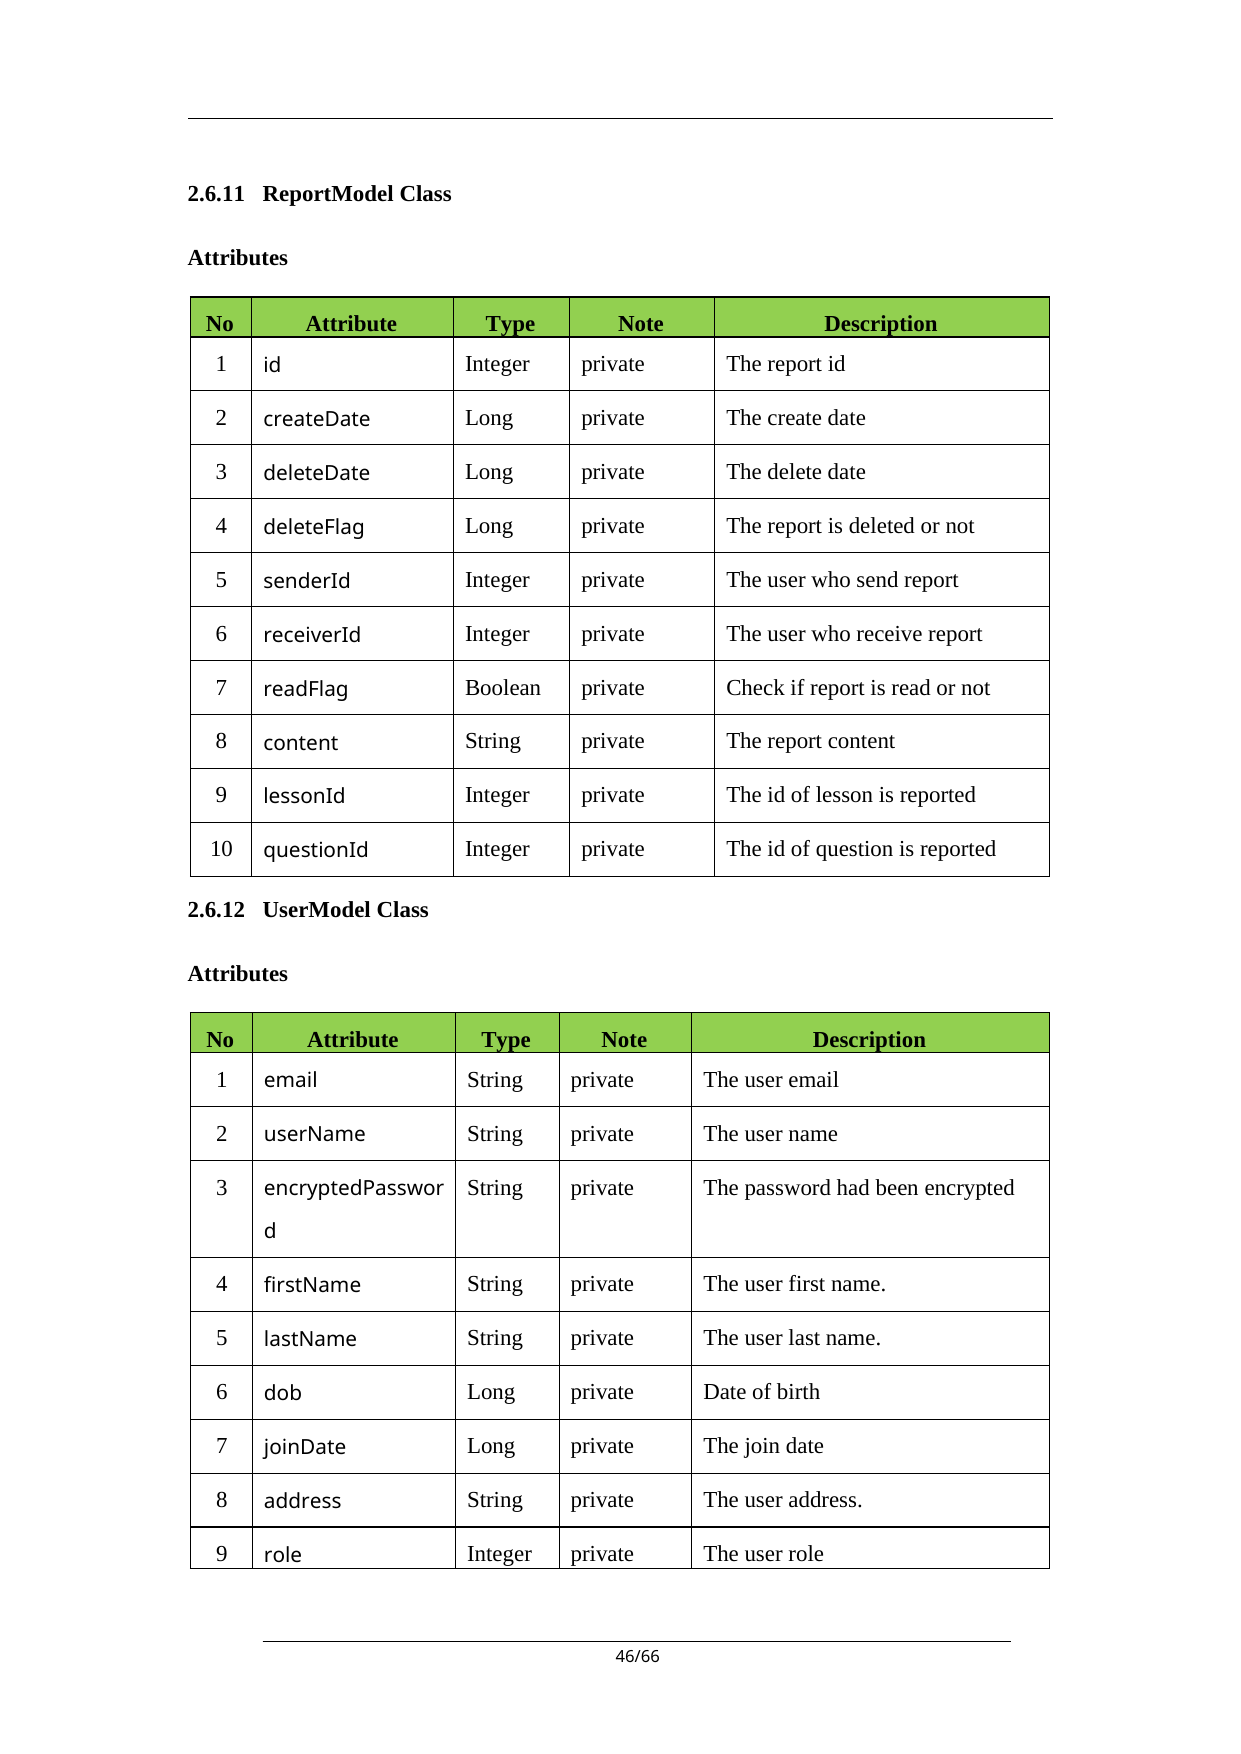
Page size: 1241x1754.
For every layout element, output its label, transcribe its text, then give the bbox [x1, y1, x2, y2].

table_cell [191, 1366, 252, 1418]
table_cell private [570, 823, 714, 876]
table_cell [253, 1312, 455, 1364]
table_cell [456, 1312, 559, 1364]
table_cell deleteFlag [252, 499, 453, 552]
table_cell String [456, 1053, 559, 1106]
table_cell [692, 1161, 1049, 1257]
table_cell receiverId [252, 607, 453, 660]
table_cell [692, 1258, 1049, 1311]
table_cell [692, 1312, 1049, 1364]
table_header Note [570, 298, 714, 336]
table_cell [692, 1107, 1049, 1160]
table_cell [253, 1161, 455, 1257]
table_cell 7 [191, 661, 251, 714]
subtitle Attributes [187, 960, 1053, 987]
table_cell 2 [191, 1107, 252, 1160]
subtitle UserModel Class [187, 896, 1053, 922]
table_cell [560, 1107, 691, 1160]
table_cell senderId [252, 553, 453, 606]
table_cell The user who send report [715, 553, 1049, 606]
table_header Description [715, 298, 1049, 336]
table_cell 10 [191, 823, 251, 876]
table_cell email [253, 1053, 455, 1106]
table_header No [191, 1013, 252, 1052]
table_cell private [570, 445, 714, 498]
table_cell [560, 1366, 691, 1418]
table_cell Integer [454, 823, 569, 876]
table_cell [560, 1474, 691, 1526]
table_cell lessonId [252, 769, 453, 822]
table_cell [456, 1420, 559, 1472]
table_cell The user email [692, 1053, 1049, 1106]
table_cell The id of lesson is reported [715, 769, 1049, 822]
table_cell Integer [454, 607, 569, 660]
table_cell private [570, 391, 714, 444]
table_cell private [570, 769, 714, 822]
table_cell The report id [715, 338, 1049, 390]
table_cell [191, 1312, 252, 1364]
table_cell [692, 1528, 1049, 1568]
subtitle ReportModel Class [187, 180, 1053, 206]
table_header Attribute [253, 1013, 455, 1052]
table_header Note [560, 1013, 691, 1052]
table_cell Long [454, 445, 569, 498]
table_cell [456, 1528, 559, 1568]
table_cell The user who receive report [715, 607, 1049, 660]
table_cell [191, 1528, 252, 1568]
table_cell The report is deleted or not [715, 499, 1049, 552]
table_cell Integer [454, 338, 569, 390]
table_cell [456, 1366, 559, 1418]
table_cell Boolean [454, 661, 569, 714]
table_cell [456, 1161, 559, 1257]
table_cell deleteDate [252, 445, 453, 498]
table_cell private [570, 499, 714, 552]
table_cell private [570, 715, 714, 768]
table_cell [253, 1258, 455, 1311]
table_header Description [692, 1013, 1049, 1052]
table_cell 9 [191, 769, 251, 822]
table_cell String [454, 715, 569, 768]
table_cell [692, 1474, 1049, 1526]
subtitle Attributes [187, 244, 1053, 271]
table_cell private [570, 553, 714, 606]
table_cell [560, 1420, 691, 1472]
table_cell private [570, 607, 714, 660]
table_cell private [560, 1053, 691, 1106]
table_header Attribute [252, 298, 453, 336]
table_cell Check if report is read or not [715, 661, 1049, 714]
table_cell The id of question is reported [715, 823, 1049, 876]
table_cell createDate [252, 391, 453, 444]
table_header Type [456, 1013, 559, 1052]
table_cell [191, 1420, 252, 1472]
table_cell private [570, 661, 714, 714]
table_cell Integer [454, 769, 569, 822]
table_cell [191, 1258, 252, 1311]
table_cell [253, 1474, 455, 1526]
table_cell The create date [715, 391, 1049, 444]
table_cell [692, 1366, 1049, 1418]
table_cell The delete date [715, 445, 1049, 498]
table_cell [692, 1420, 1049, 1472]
table_cell 4 [191, 499, 251, 552]
table_cell readFlag [252, 661, 453, 714]
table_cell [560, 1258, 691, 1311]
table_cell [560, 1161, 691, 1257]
table_cell The report content [715, 715, 1049, 768]
table_cell 2 [191, 391, 251, 444]
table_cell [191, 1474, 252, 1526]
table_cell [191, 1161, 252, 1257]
table_cell content [252, 715, 453, 768]
table_cell 1 [191, 338, 251, 390]
table_cell Long [454, 391, 569, 444]
table_header Type [454, 298, 569, 336]
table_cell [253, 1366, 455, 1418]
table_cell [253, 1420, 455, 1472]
table_cell 3 [191, 445, 251, 498]
table_cell id [252, 338, 453, 390]
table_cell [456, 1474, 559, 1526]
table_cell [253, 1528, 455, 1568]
table_cell String [456, 1107, 559, 1160]
table_cell 6 [191, 607, 251, 660]
table_cell userName [253, 1107, 455, 1160]
table_cell questionId [252, 823, 453, 876]
table_cell 5 [191, 553, 251, 606]
table_cell Integer [454, 553, 569, 606]
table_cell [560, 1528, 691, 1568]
table_cell 1 [191, 1053, 252, 1106]
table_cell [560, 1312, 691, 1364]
table_header No [191, 298, 251, 336]
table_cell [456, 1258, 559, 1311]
table_cell Long [454, 499, 569, 552]
table_cell 8 [191, 715, 251, 768]
table_cell private [570, 338, 714, 390]
